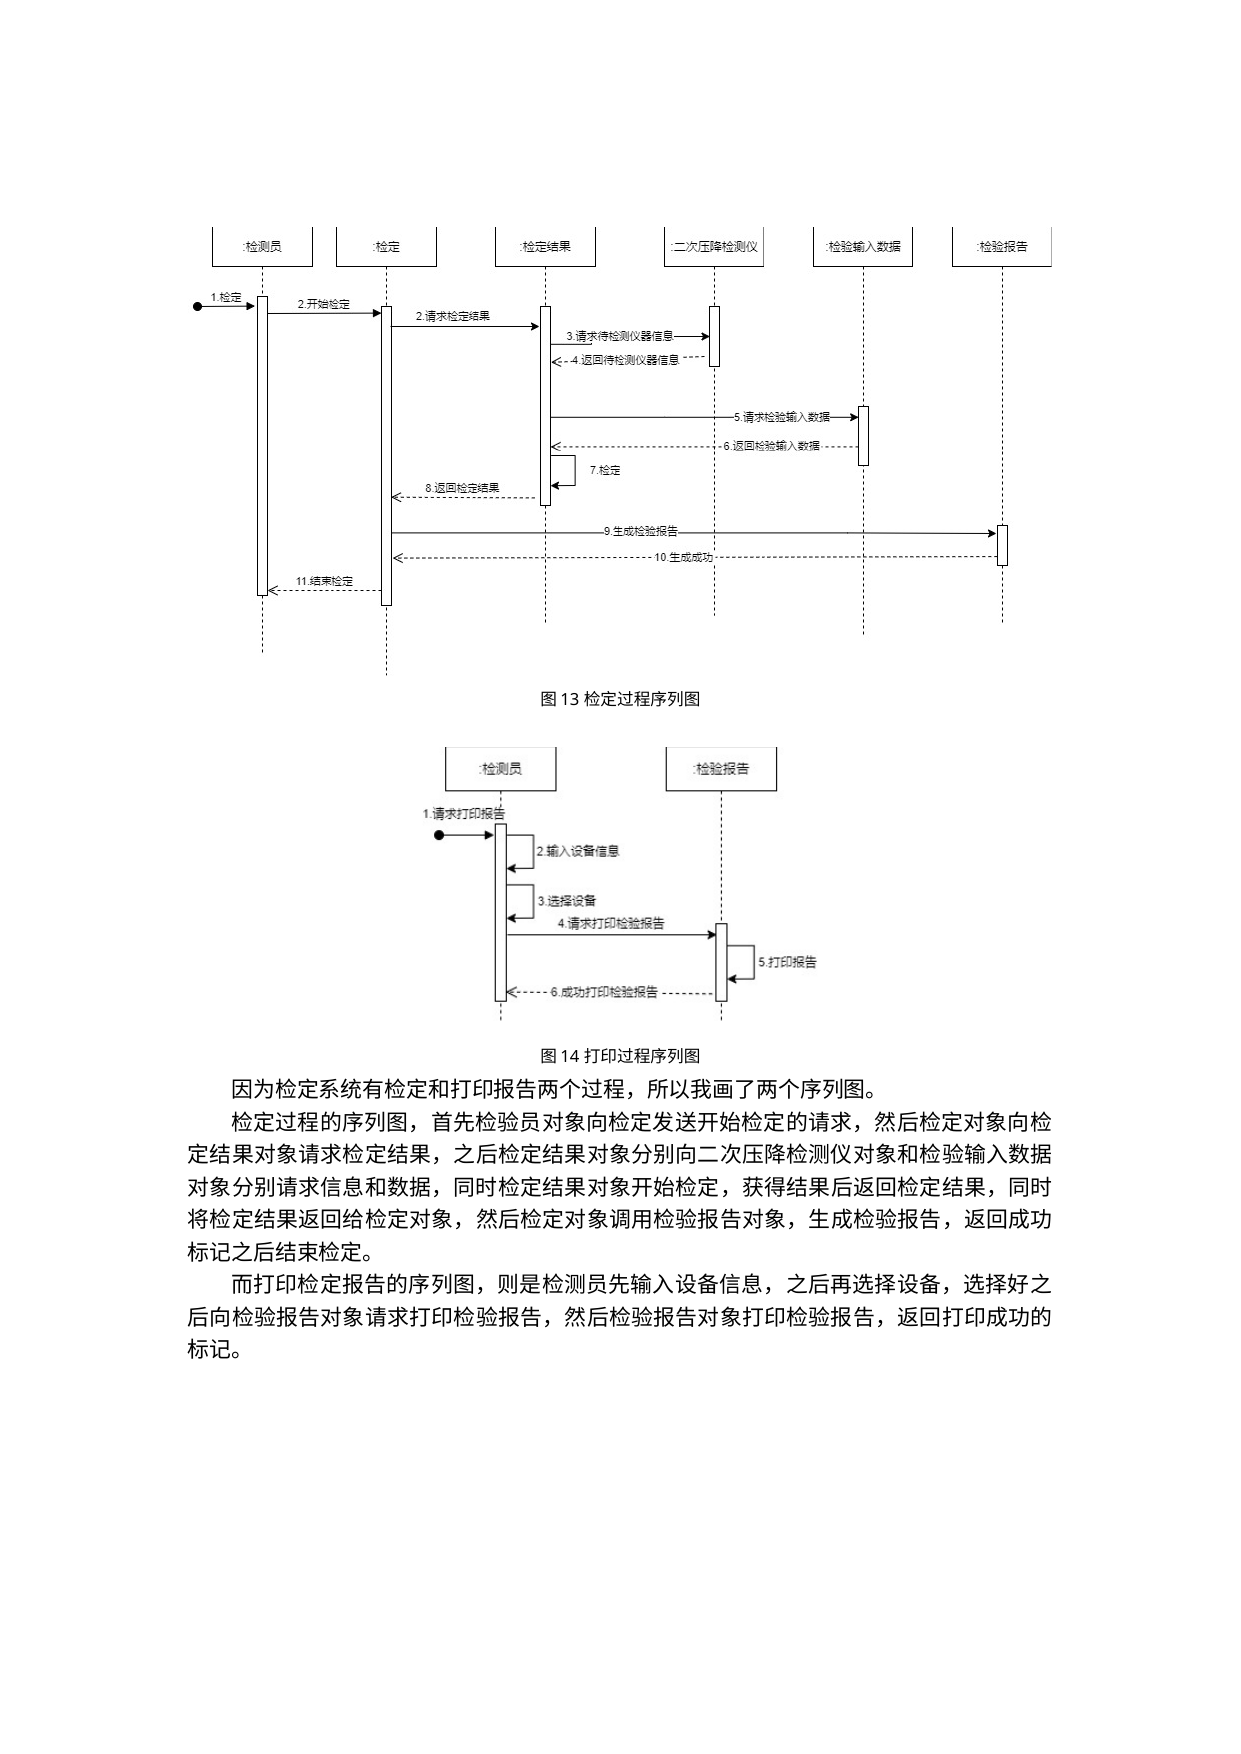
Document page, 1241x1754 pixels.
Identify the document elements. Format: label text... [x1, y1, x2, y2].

text 因为检定系统有检定和打印报告两个过程，所以我画了两个序列图。 [187, 1072, 1053, 1104]
picture [187, 227, 1052, 676]
text 图13 检定过程序列图 [187, 682, 1053, 714]
text 检定过程的序列图，首先检验员对象向检定发送开始检定的请求，然后检定对象向检定结果对象请求检定结果，之后检定结果对象分别向二次压降检测仪对象和检验输入数据对象分别请求信息和数据，同时检定结果对象开始检定，获得结果后返回检定结果，同时将检定结果返回给检定对象，然后检定对象调用检验报告对象，生成检验报告，返回成功标记之后结束检定。 [187, 1104, 1053, 1267]
text 而打印检定报告的序列图，则是检测员先输入设备信息，之后再选择设备，选择好之后向检验报告对象请求打印检验报告，然后检验报告对象打印检验报告，返回打印成功的标记。 [187, 1267, 1053, 1364]
picture [422, 747, 818, 1024]
text 图14 打印过程序列图 [187, 1039, 1053, 1072]
